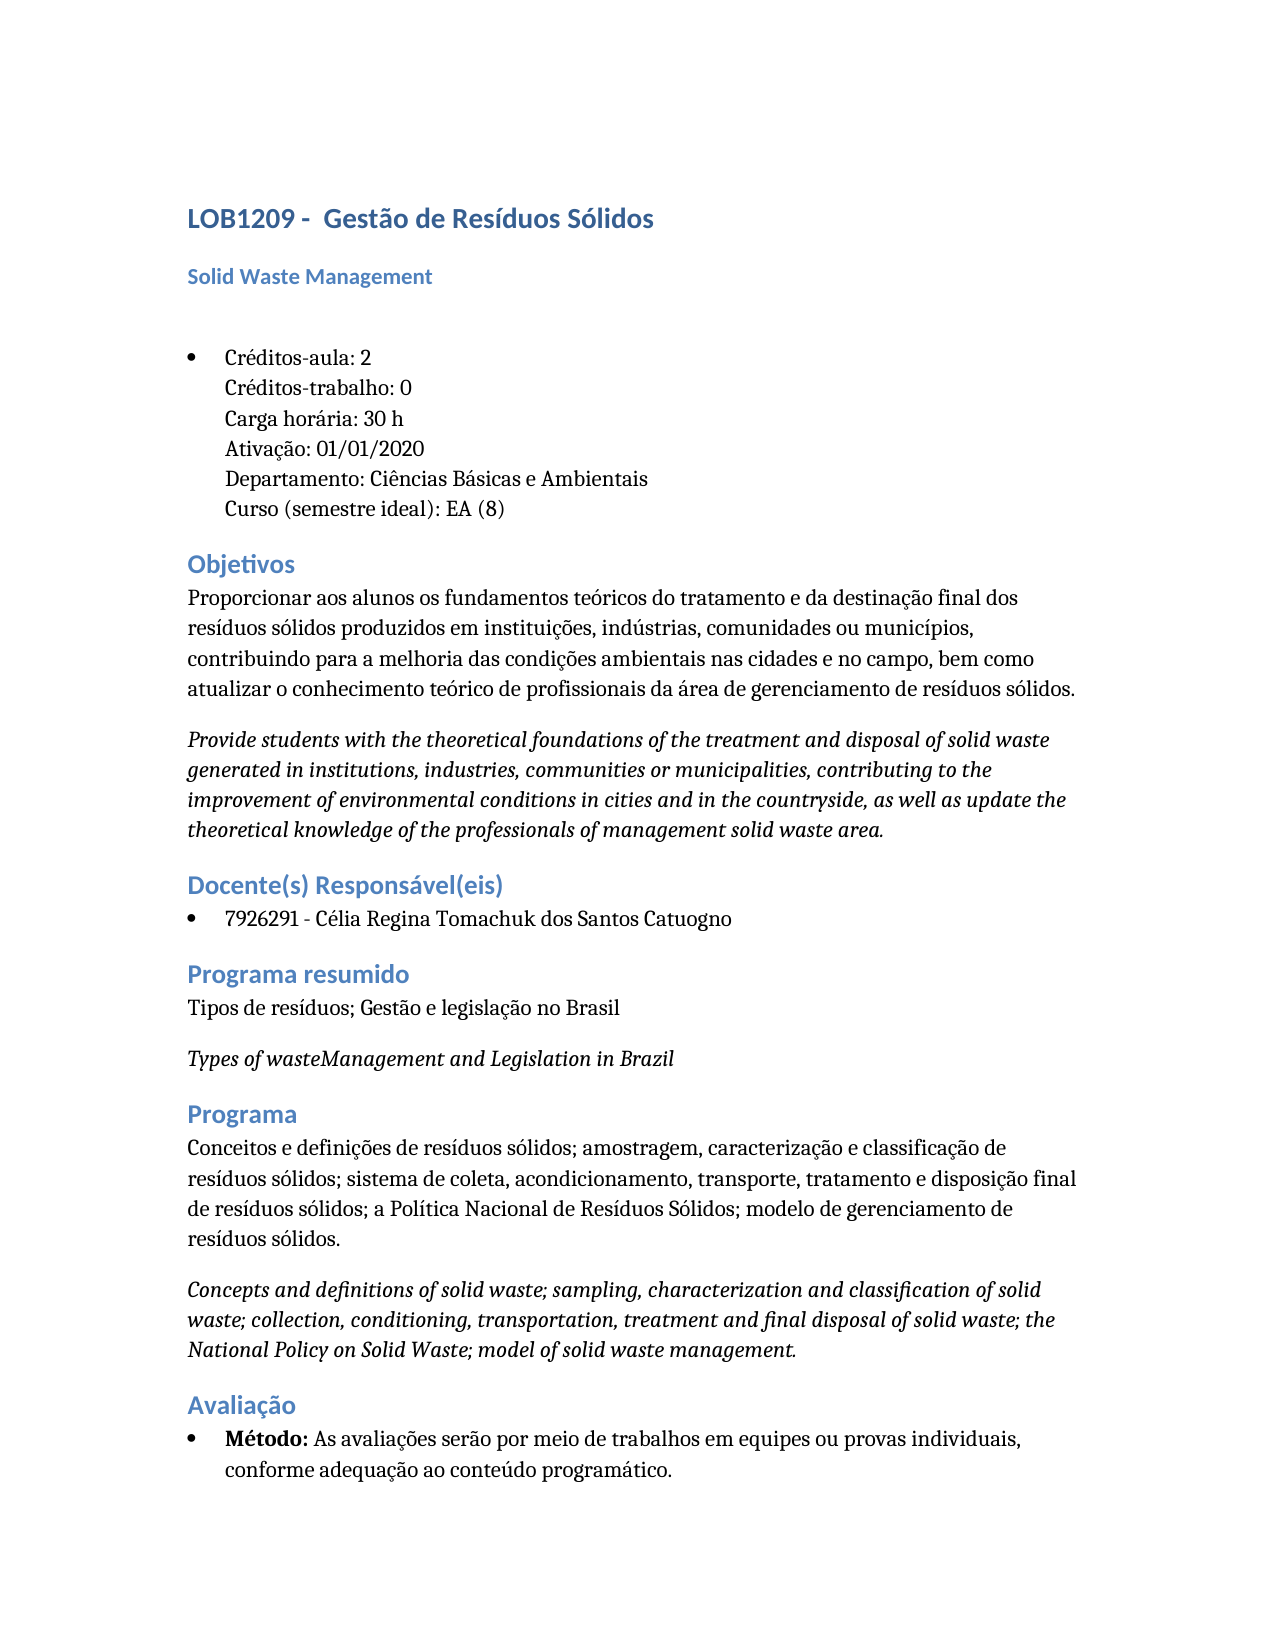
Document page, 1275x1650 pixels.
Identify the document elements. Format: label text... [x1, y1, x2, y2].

subtitle Docente(s) Responsável(eis) [187, 868, 1087, 901]
text Provide students with the theoretical foundations of the treatment and disposal of solid waste generated in institutions, industries, communities or municipalities, contributing to the improvement of environmental conditions in cities and in the countryside, as well as update the theoretical knowledge of the professionals of management solid waste area. [187, 727, 1087, 844]
subtitle Programa [187, 1097, 1087, 1130]
text Proporcionar aos alunos os fundamentos teóricos do tratamento e da destinação final dos resíduos sólidos produzidos em instituições, indústrias, comunidades ou municípios, contribuindo para a melhoria das condições ambientais nas cidades e no campo, bem como atualizar o conhecimento teórico de profissionais da área de gerenciamento de resíduos sólidos. [187, 585, 1087, 702]
text Concepts and definitions of solid waste; sampling, characterization and classification of solid waste; collection, conditioning, transportation, treatment and final disposal of solid waste; the National Policy on Solid Waste; model of solid waste management. [187, 1277, 1087, 1364]
text Tipos de resíduos; Gestão e legislação no Brasil [187, 995, 1087, 1022]
text Conceitos e definições de resíduos sólidos; amostragem, caracterização e classificação de resíduos sólidos; sistema de coleta, acondicionamento, transporte, tratamento e disposição final de resíduos sólidos; a Política Nacional de Resíduos Sólidos; modelo de gerenciamento de resíduos sólidos. [187, 1135, 1087, 1252]
list Créditos-aula: 2 Créditos-trabalho: 0 Carga horária: 30 h Ativação: 01/01/2020 Departamento: Ciências Básicas e Ambientais Curso (semestre ideal): EA (8) [187, 345, 1087, 522]
subtitle LOB1209 - Gestão de Resíduos Sólidos [187, 200, 1087, 236]
subtitle Objetivos [187, 547, 1087, 580]
subtitle Avaliação [187, 1388, 1087, 1421]
subtitle Programa resumido [187, 957, 1087, 990]
list 7926291 - Célia Regina Tomachuk dos Santos Catuogno [187, 906, 1087, 933]
text Types of wasteManagement and Legislation in Brazil [187, 1046, 1087, 1073]
subtitle Solid Waste Management [187, 262, 1087, 290]
